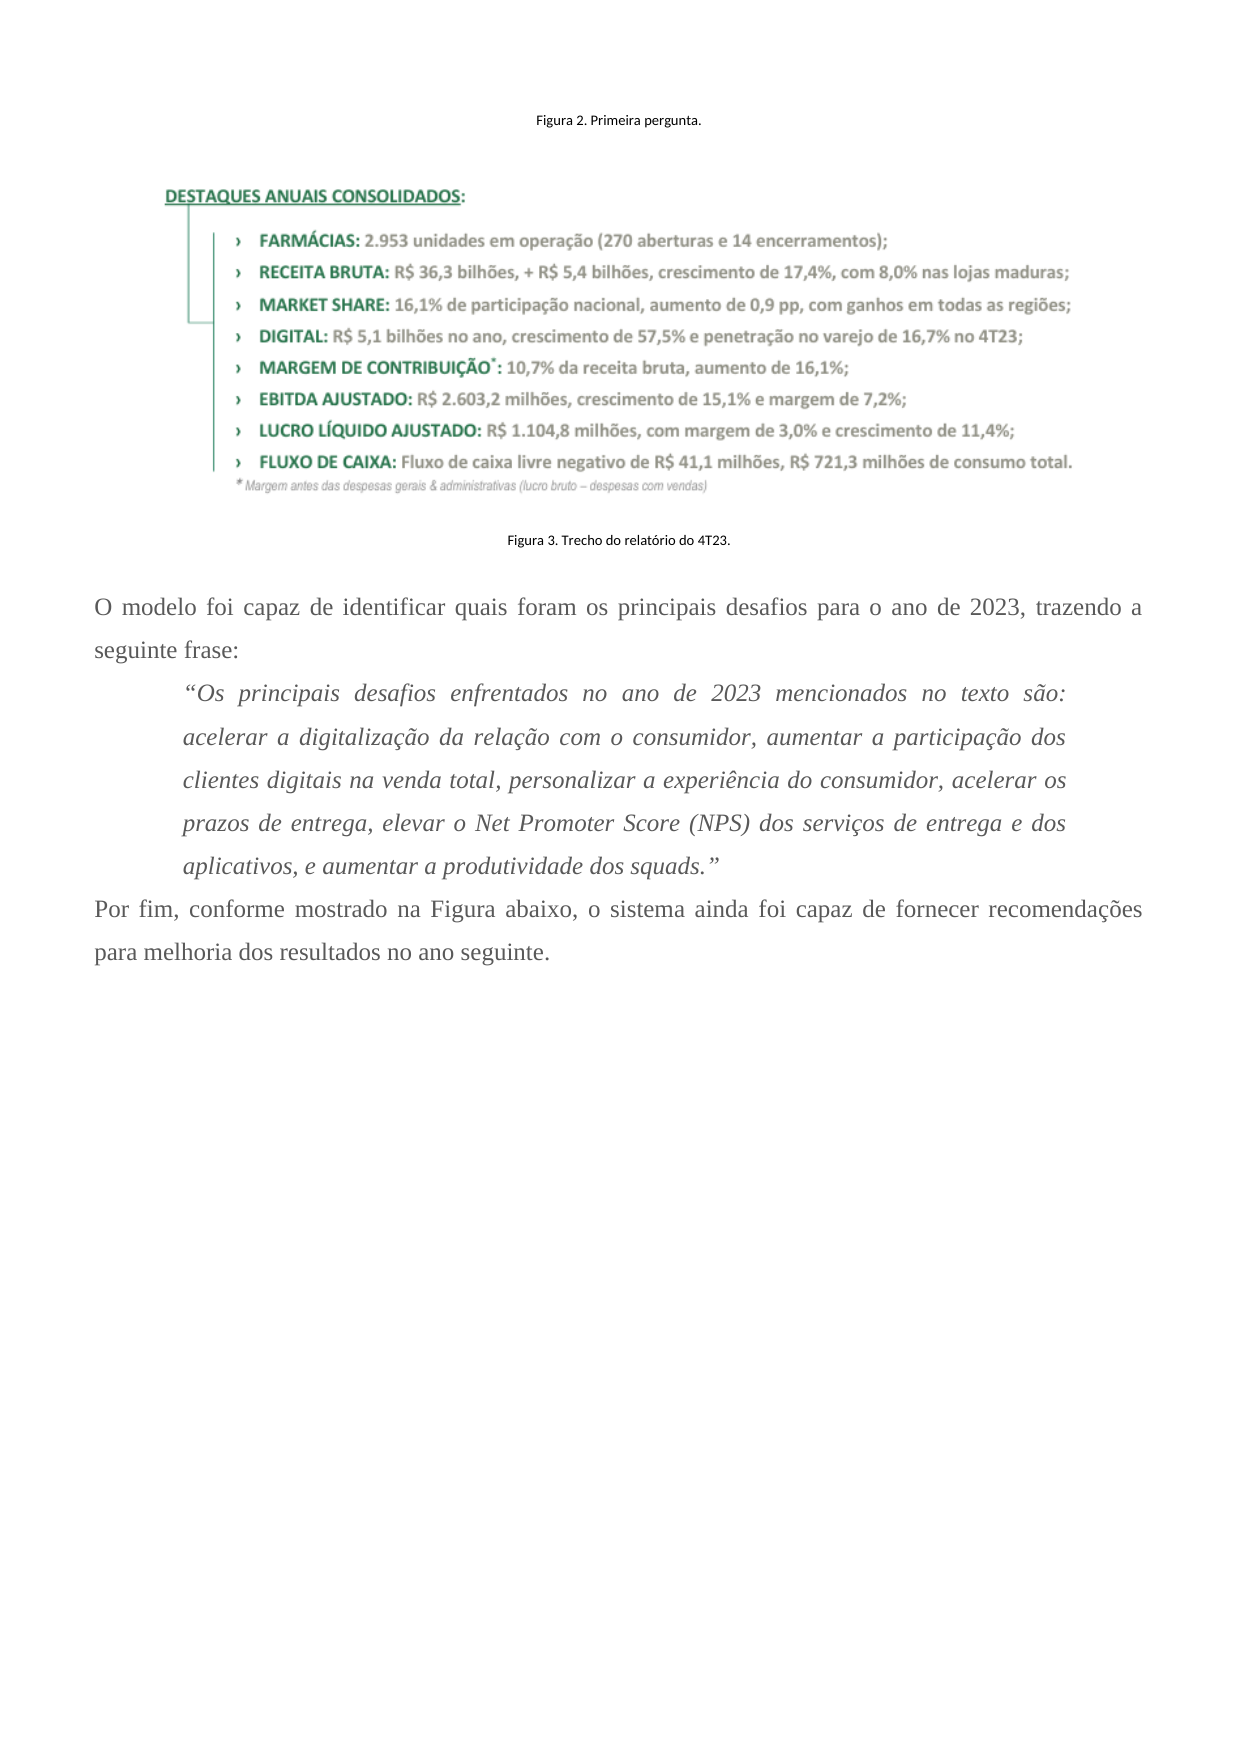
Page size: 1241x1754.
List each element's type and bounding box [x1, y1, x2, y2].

table_header [94, 104, 1144, 987]
picture [131, 172, 1107, 518]
